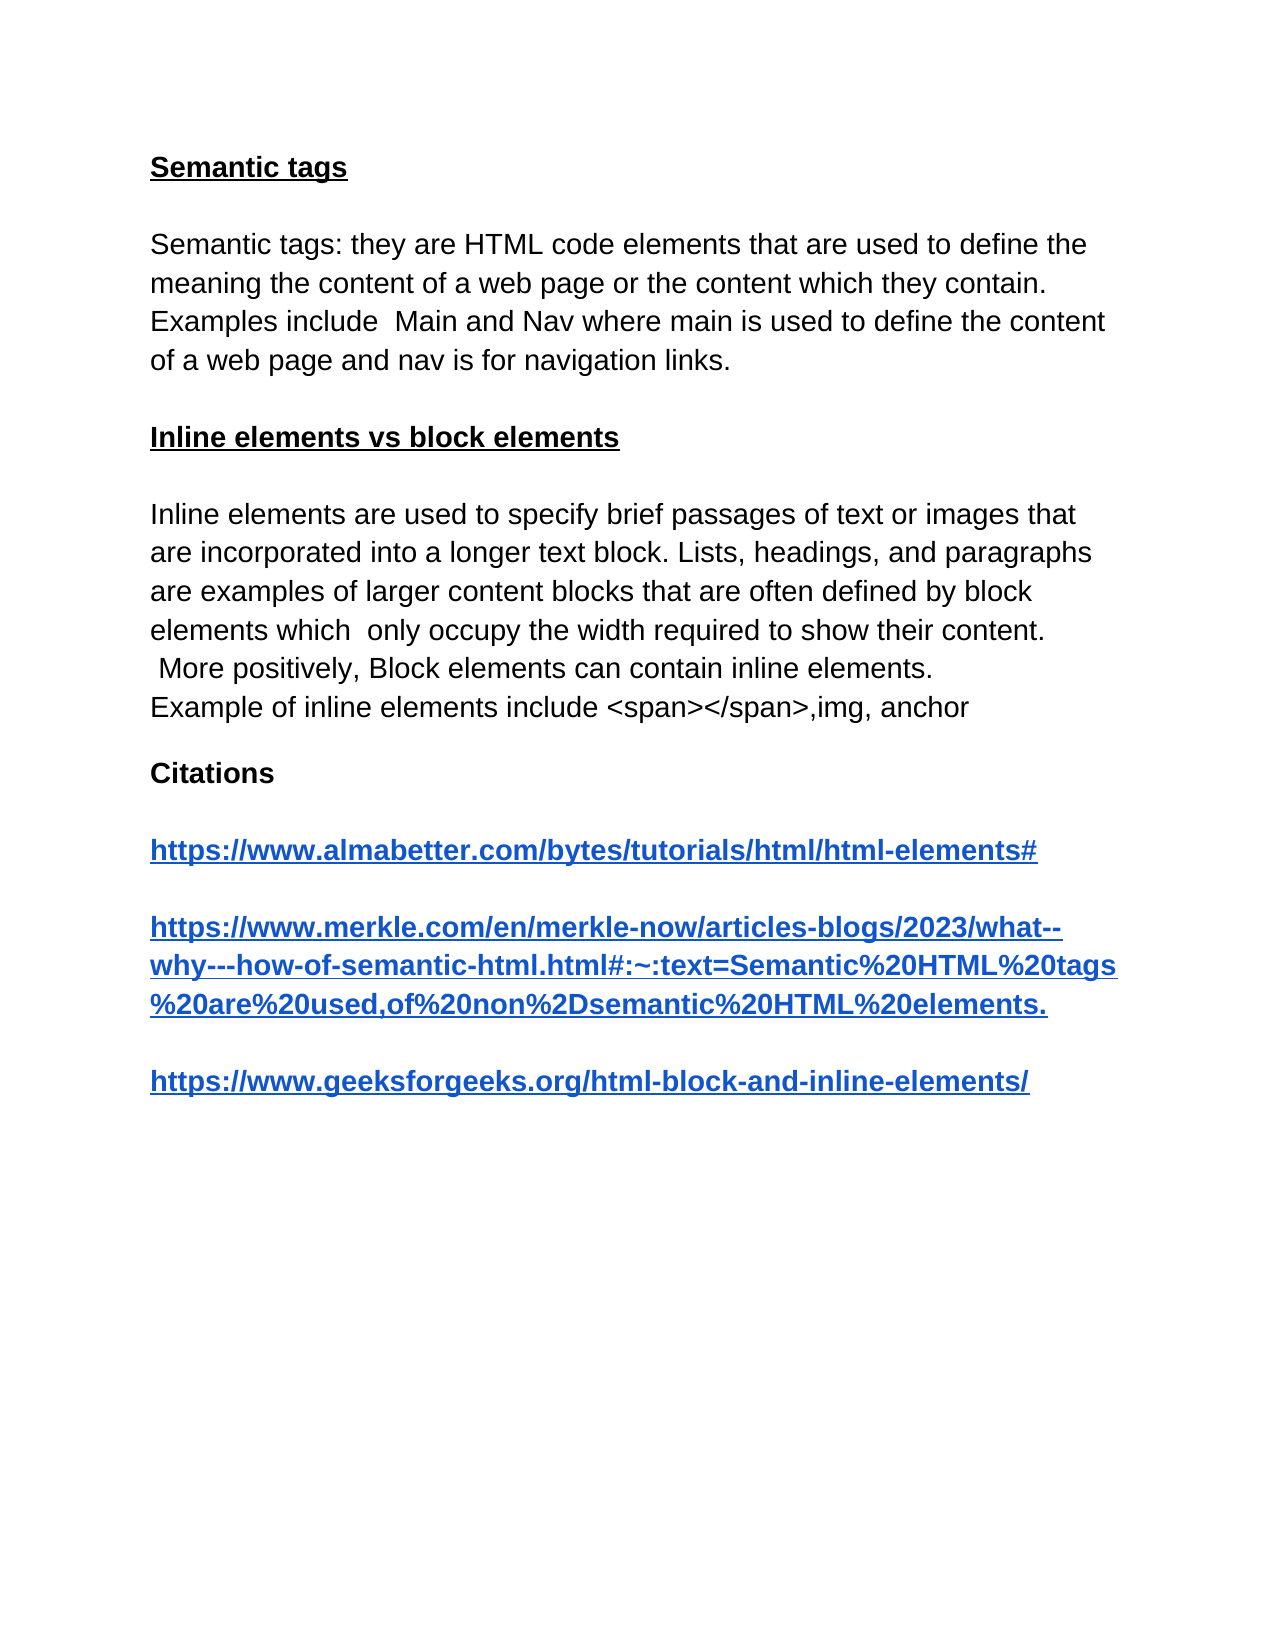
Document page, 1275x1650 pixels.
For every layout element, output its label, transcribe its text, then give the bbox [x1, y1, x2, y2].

text https://www.geeksforgeeks.org/html-block-and-inline-elements/ [150, 1064, 1125, 1097]
text More positively, Block elements can contain inline elements. [150, 651, 1125, 684]
text Examples include Main and Nav where main is used to define the content of a web page and nav is for navigation links. [150, 304, 1125, 376]
text Citations [150, 756, 1125, 789]
text Inline elements vs block elements [150, 420, 1125, 453]
text https://www.merkle.com/en/merkle-now/articles-blogs/2023/what--why---how-of-semantic-html.html#:~:text=Semantic%20HTML%20tags%20are%20used,of%20non%2Dsemantic%20HTML%20elements. [150, 910, 1125, 1020]
text Example of inline elements include <span></span>,img, anchor [150, 689, 1125, 723]
text Semantic tags: they are HTML code elements that are used to define the meaning the content of a web page or the content which they contain. [150, 227, 1125, 299]
text Semantic tags [150, 150, 1125, 183]
text https://www.almabetter.com/bytes/tutorials/html/html-elements# [150, 833, 1125, 866]
text Inline elements are used to specify brief passages of text or images that are incorporated into a longer text block. Lists, headings, and paragraphs are examples of larger content blocks that are often defined by block elements which only occupy the width required to show their content. [150, 497, 1125, 646]
